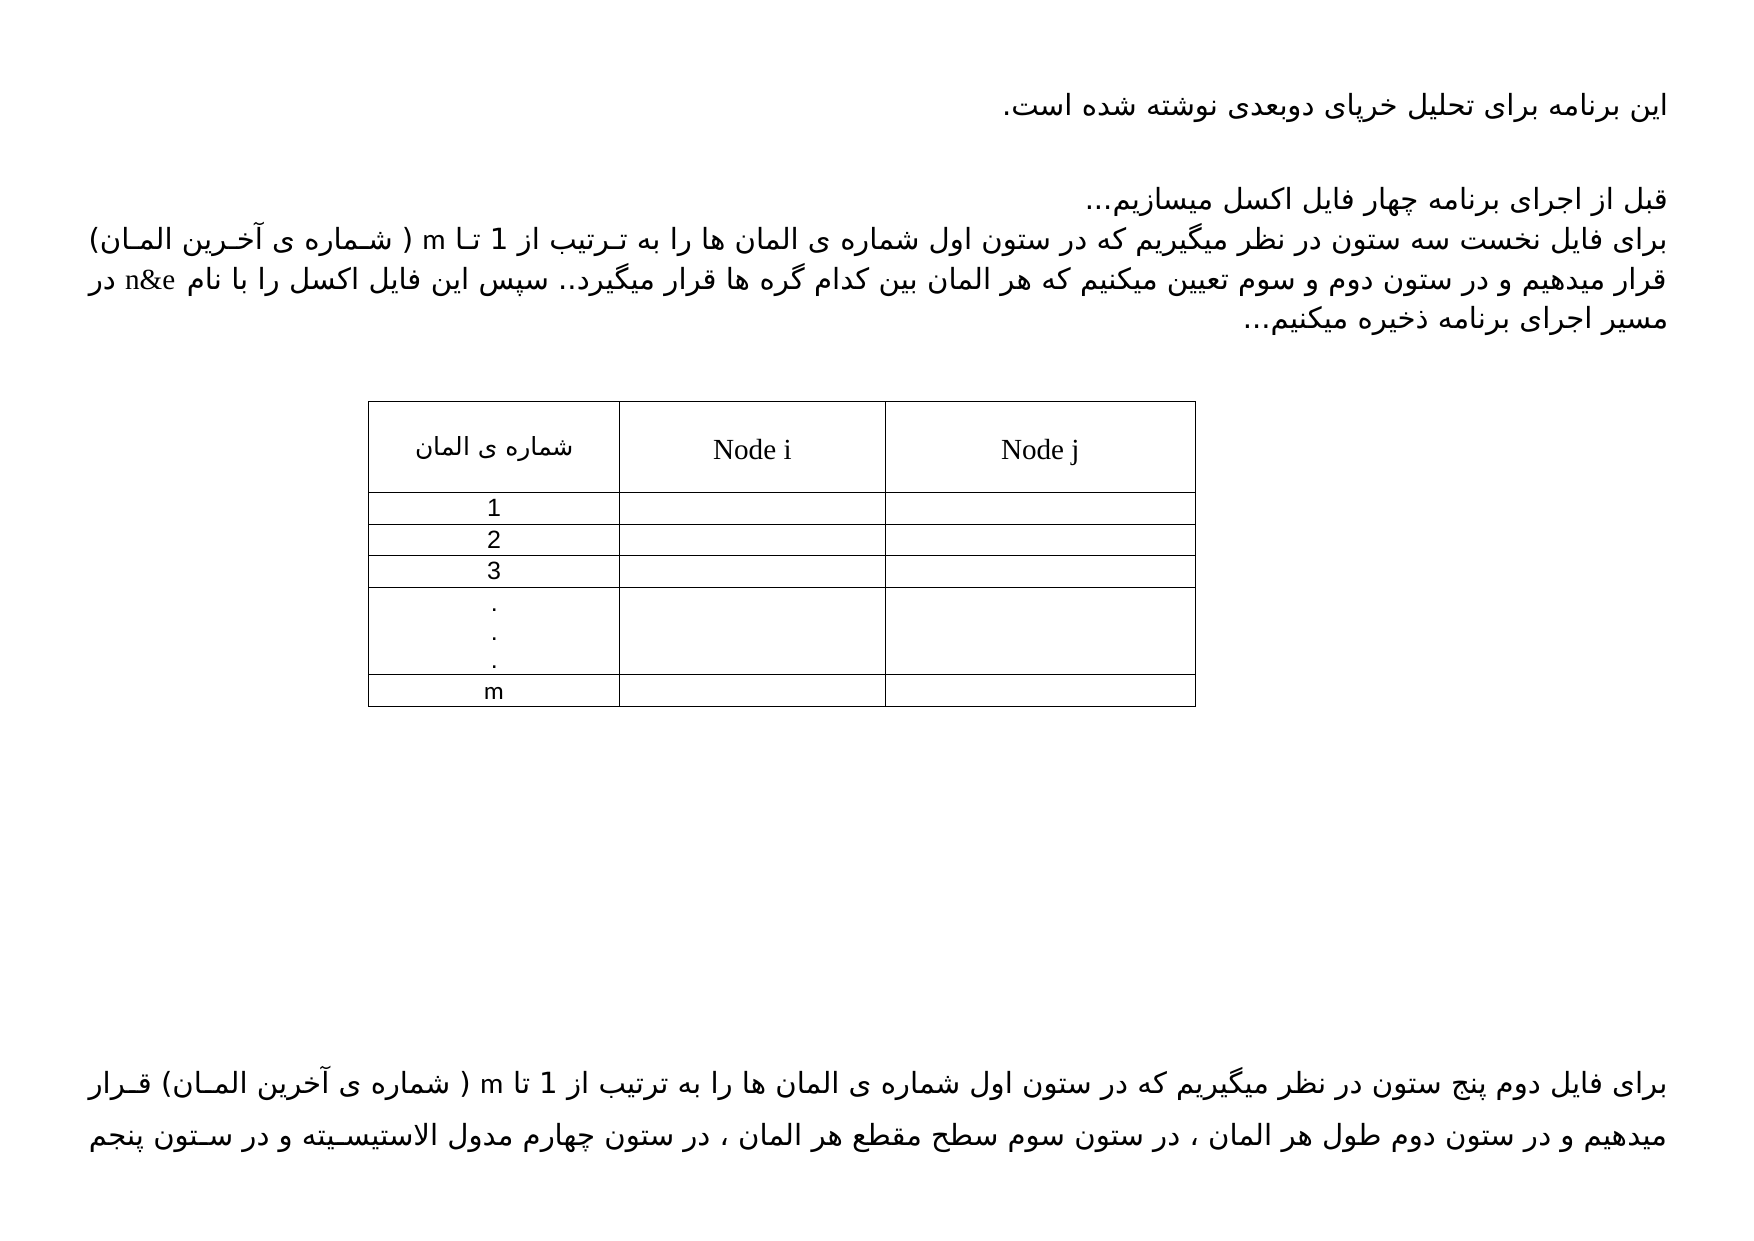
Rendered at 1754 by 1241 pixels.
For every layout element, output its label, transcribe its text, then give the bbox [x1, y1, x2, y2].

table_cell [886, 493, 1195, 524]
table_cell . . . [369, 588, 619, 674]
table_cell [620, 588, 885, 674]
table_cell [620, 493, 885, 524]
table_cell [886, 588, 1195, 674]
table_cell m [369, 675, 619, 706]
table_cell [886, 525, 1195, 555]
table_cell [620, 525, 885, 555]
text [89, 1066, 1668, 1152]
table_header Node j [886, 402, 1195, 492]
table_cell [886, 556, 1195, 587]
table_cell 1 [369, 493, 619, 524]
table_cell [620, 675, 885, 706]
table_header Node i [620, 402, 885, 492]
text قبل از اجرای برنامه چهار فایل اکسل میسازیم... [89, 182, 1668, 216]
text این برنامه برای تحلیل خرپای دوبعدی نوشته شده است. [89, 89, 1668, 123]
table_cell [886, 675, 1195, 706]
table_cell 3 [369, 556, 619, 587]
table_cell 2 [369, 525, 619, 555]
table_cell [620, 556, 885, 587]
text برای فایل نخست سه ستون در نظر میگیریم که در ستون اول شماره ی المان ها را به ترتیب از 1 تا m ( شماره ی آخرین المان) قرار میدهیم و در ستون دوم و سوم تعیین میکنیم که هر المان بین کدام گره ها قرار میگیرد.. سپس این فایل اکسل را با نام n&e در مسیر اجرای برنامه ذخیره میکنیم... [89, 221, 1668, 335]
table_header شماره ی المان [369, 402, 619, 492]
